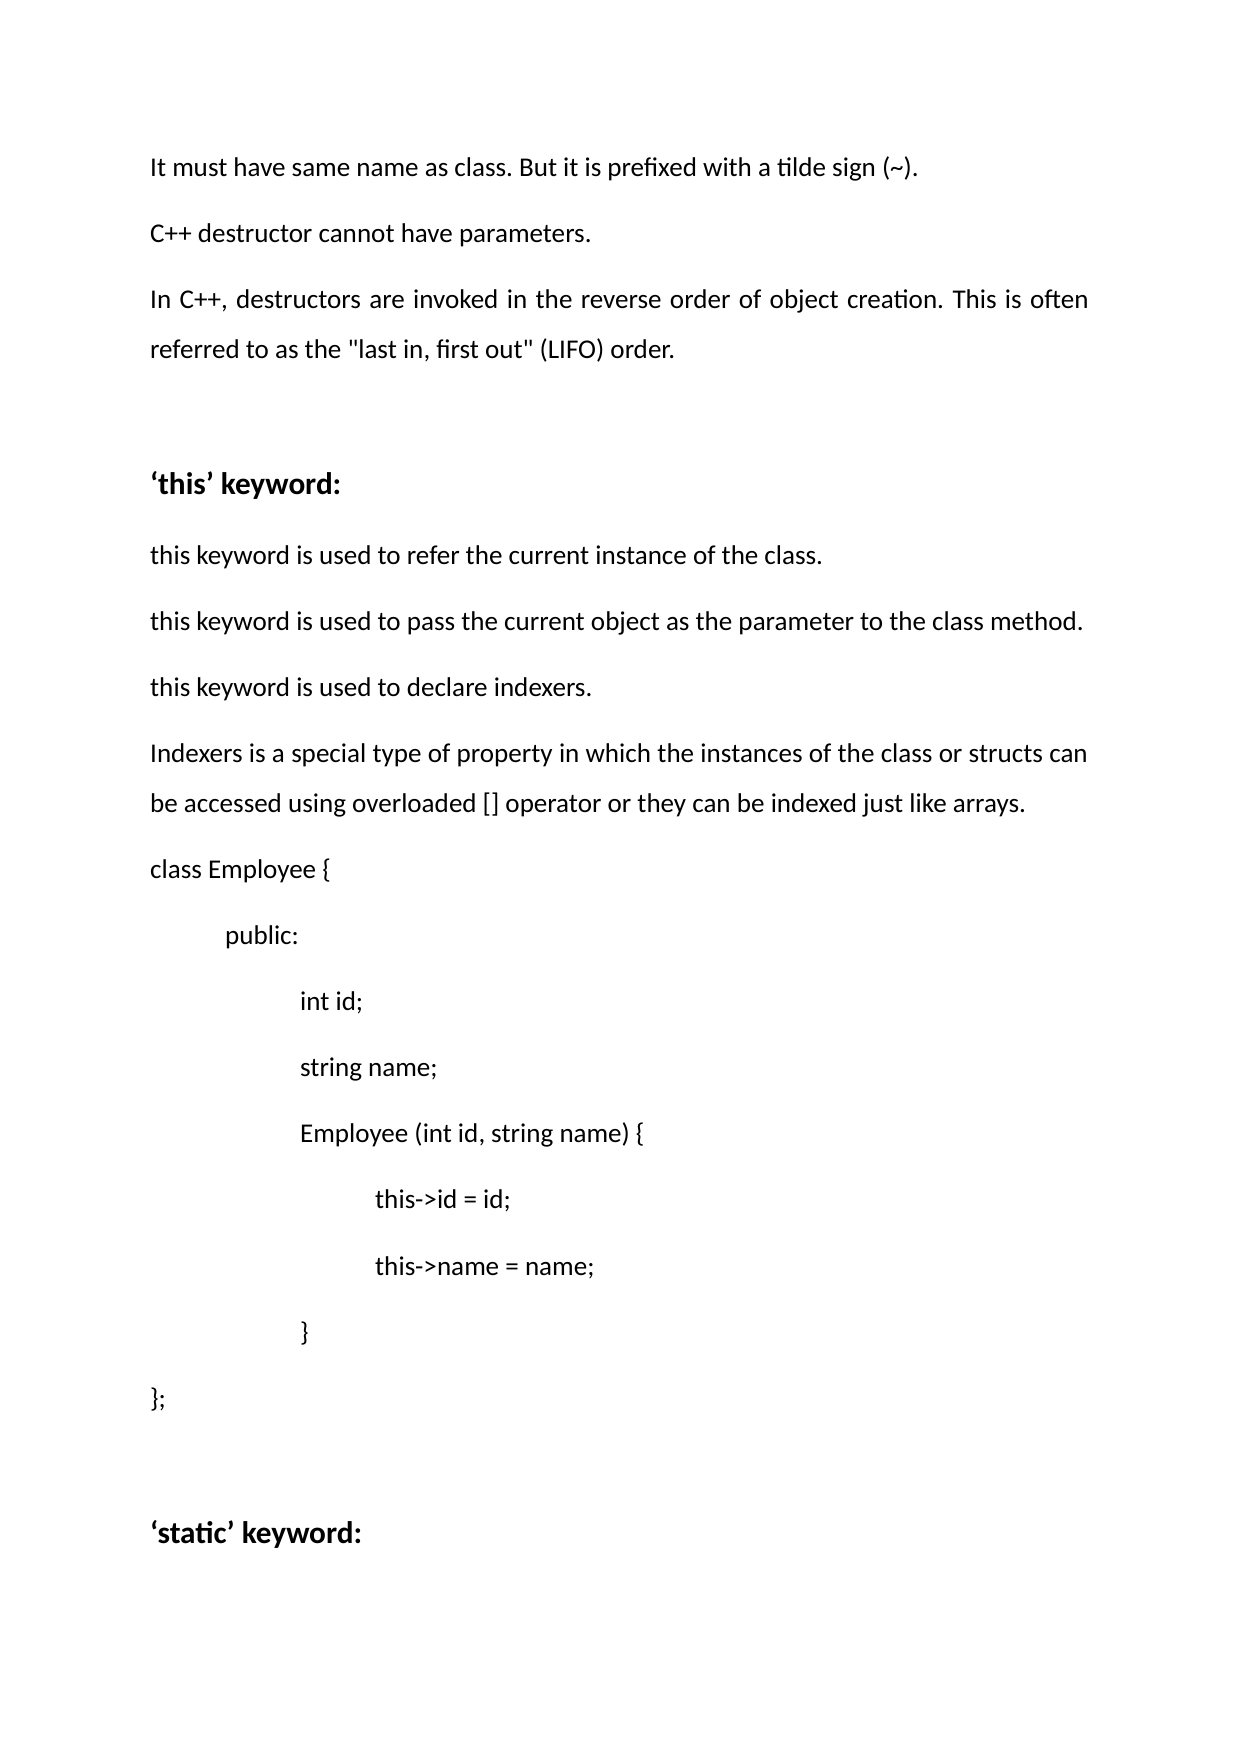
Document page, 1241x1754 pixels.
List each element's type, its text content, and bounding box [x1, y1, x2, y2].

text ‘this’ keyword: [150, 464, 1090, 502]
text this->name = name; [150, 1249, 1090, 1282]
text string name; [150, 1050, 1090, 1083]
text In C++, destructors are invoked in the reverse order of object creation. This is often referred to as the "last in, first out" (LIFO) order. [150, 282, 1090, 365]
text C++ destructor cannot have parameters. [150, 216, 1090, 249]
text ‘static’ keyword: [150, 1513, 1090, 1552]
text It must have same name as class. But it is prefixed with a tilde sign (~). [150, 150, 1090, 183]
text this keyword is used to refer the current instance of the class. [150, 538, 1090, 571]
text this keyword is used to declare indexers. [150, 670, 1090, 703]
text Employee (int id, string name) { [150, 1117, 1090, 1149]
text Indexers is a special type of property in which the instances of the class or structs can be accessed using overloaded [] operator or they can be indexed just like arrays. [150, 736, 1090, 819]
text this->id = id; [150, 1183, 1090, 1216]
text this keyword is used to pass the current object as the parameter to the class method. [150, 604, 1090, 637]
text public: [150, 918, 1090, 951]
text }; [150, 1381, 1090, 1414]
text class Employee { [150, 852, 1090, 885]
text int id; [150, 984, 1090, 1017]
text } [150, 1315, 1090, 1348]
